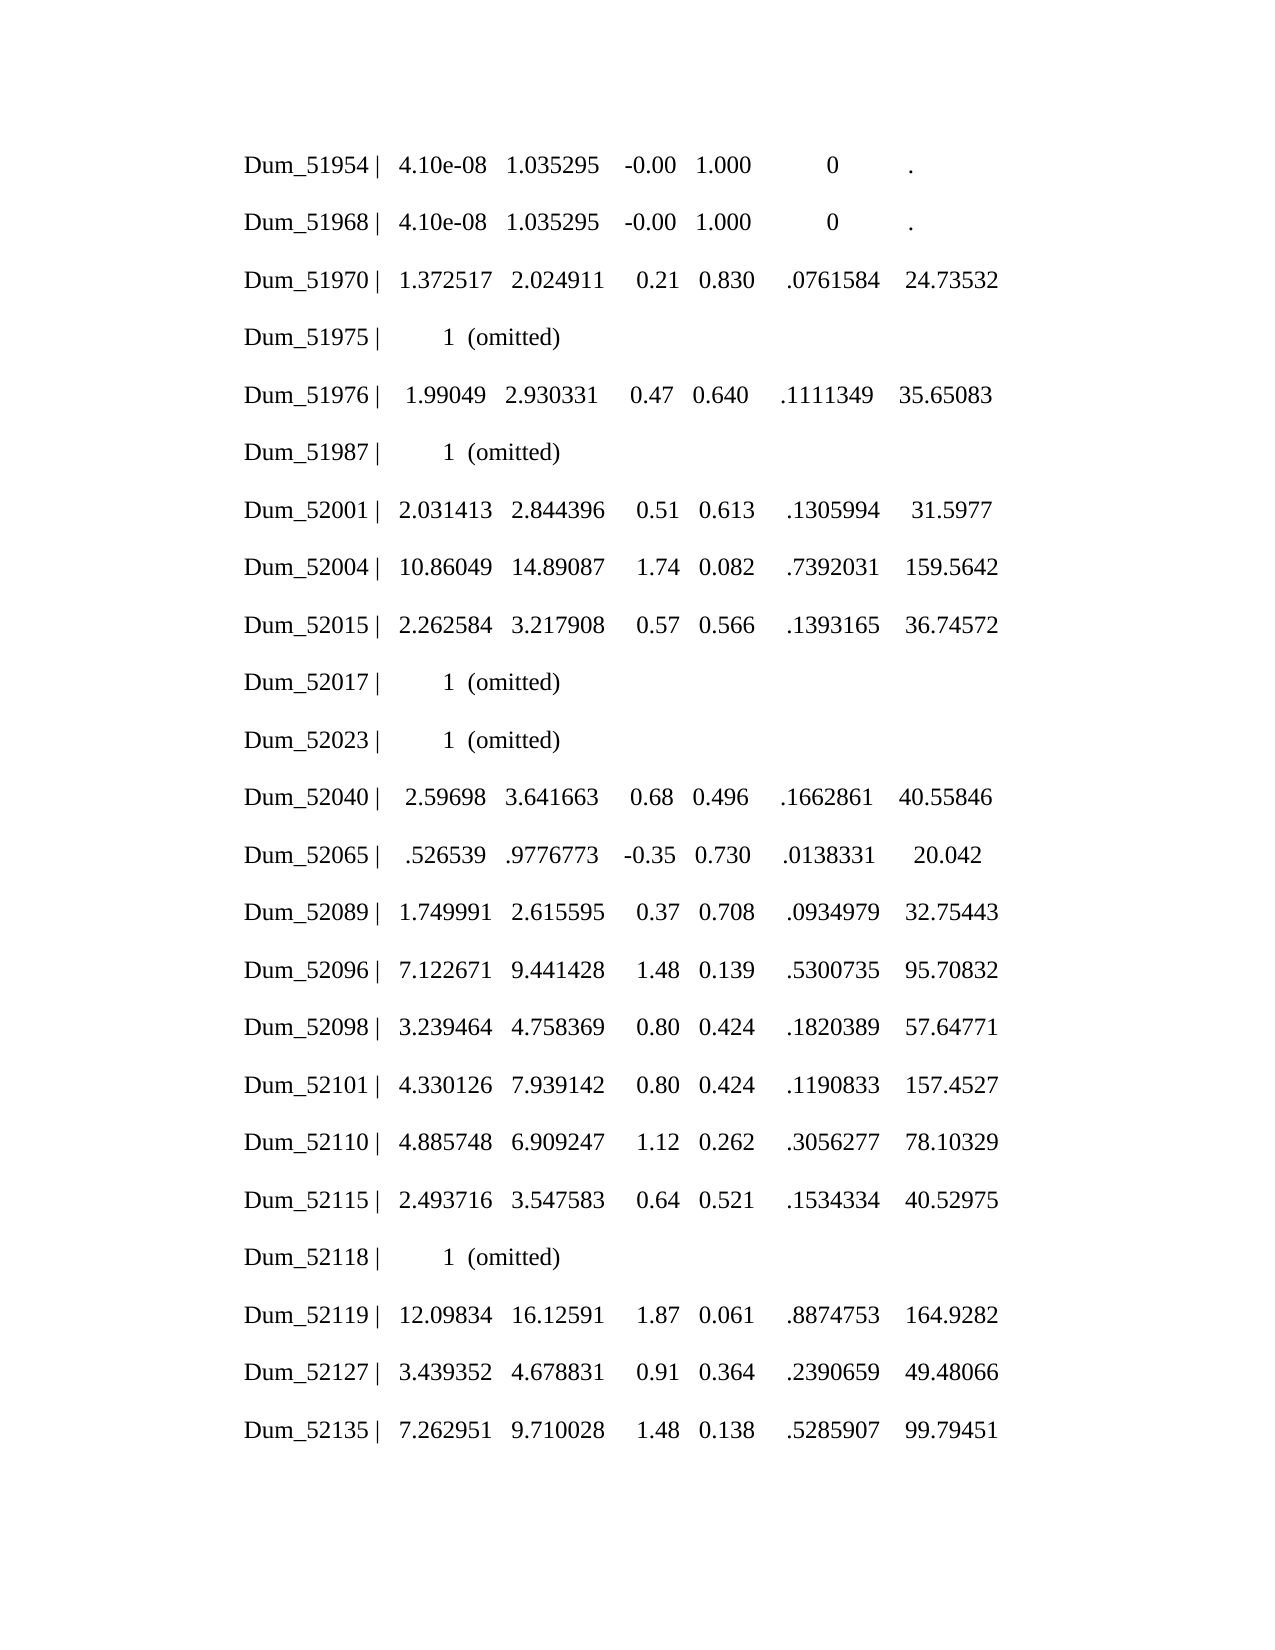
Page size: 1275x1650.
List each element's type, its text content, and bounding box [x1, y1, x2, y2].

text Dum_52135 | 7.262951 9.710028 1.48 0.138 .5285907 99.79451 [150, 1415, 1125, 1444]
text Dum_52098 | 3.239464 4.758369 0.80 0.424 .1820389 57.64771 [150, 1012, 1125, 1041]
text Dum_51976 | 1.99049 2.930331 0.47 0.640 .1111349 35.65083 [150, 380, 1125, 409]
text Dum_52101 | 4.330126 7.939142 0.80 0.424 .1190833 157.4527 [150, 1070, 1125, 1099]
text Dum_52015 | 2.262584 3.217908 0.57 0.566 .1393165 36.74572 [150, 610, 1125, 639]
text Dum_52118 | 1 (omitted) [150, 1242, 1125, 1271]
text Dum_52127 | 3.439352 4.678831 0.91 0.364 .2390659 49.48066 [150, 1357, 1125, 1386]
text Dum_52040 | 2.59698 3.641663 0.68 0.496 .1662861 40.55846 [150, 782, 1125, 811]
text Dum_52017 | 1 (omitted) [150, 667, 1125, 696]
text Dum_52001 | 2.031413 2.844396 0.51 0.613 .1305994 31.5977 [150, 495, 1125, 524]
text Dum_51968 | 4.10e-08 1.035295 -0.00 1.000 0 . [150, 207, 1125, 236]
text Dum_51970 | 1.372517 2.024911 0.21 0.830 .0761584 24.73532 [150, 265, 1125, 294]
text Dum_52115 | 2.493716 3.547583 0.64 0.521 .1534334 40.52975 [150, 1185, 1125, 1214]
text Dum_52089 | 1.749991 2.615595 0.37 0.708 .0934979 32.75443 [150, 897, 1125, 926]
text Dum_52004 | 10.86049 14.89087 1.74 0.082 .7392031 159.5642 [150, 552, 1125, 581]
text Dum_51954 | 4.10e-08 1.035295 -0.00 1.000 0 . [150, 150, 1125, 179]
text Dum_52110 | 4.885748 6.909247 1.12 0.262 .3056277 78.10329 [150, 1127, 1125, 1156]
text Dum_51987 | 1 (omitted) [150, 437, 1125, 466]
text Dum_51975 | 1 (omitted) [150, 322, 1125, 351]
text Dum_52023 | 1 (omitted) [150, 725, 1125, 754]
text Dum_52119 | 12.09834 16.12591 1.87 0.061 .8874753 164.9282 [150, 1300, 1125, 1329]
text Dum_52065 | .526539 .9776773 -0.35 0.730 .0138331 20.042 [150, 840, 1125, 869]
text Dum_52096 | 7.122671 9.441428 1.48 0.139 .5300735 95.70832 [150, 955, 1125, 984]
